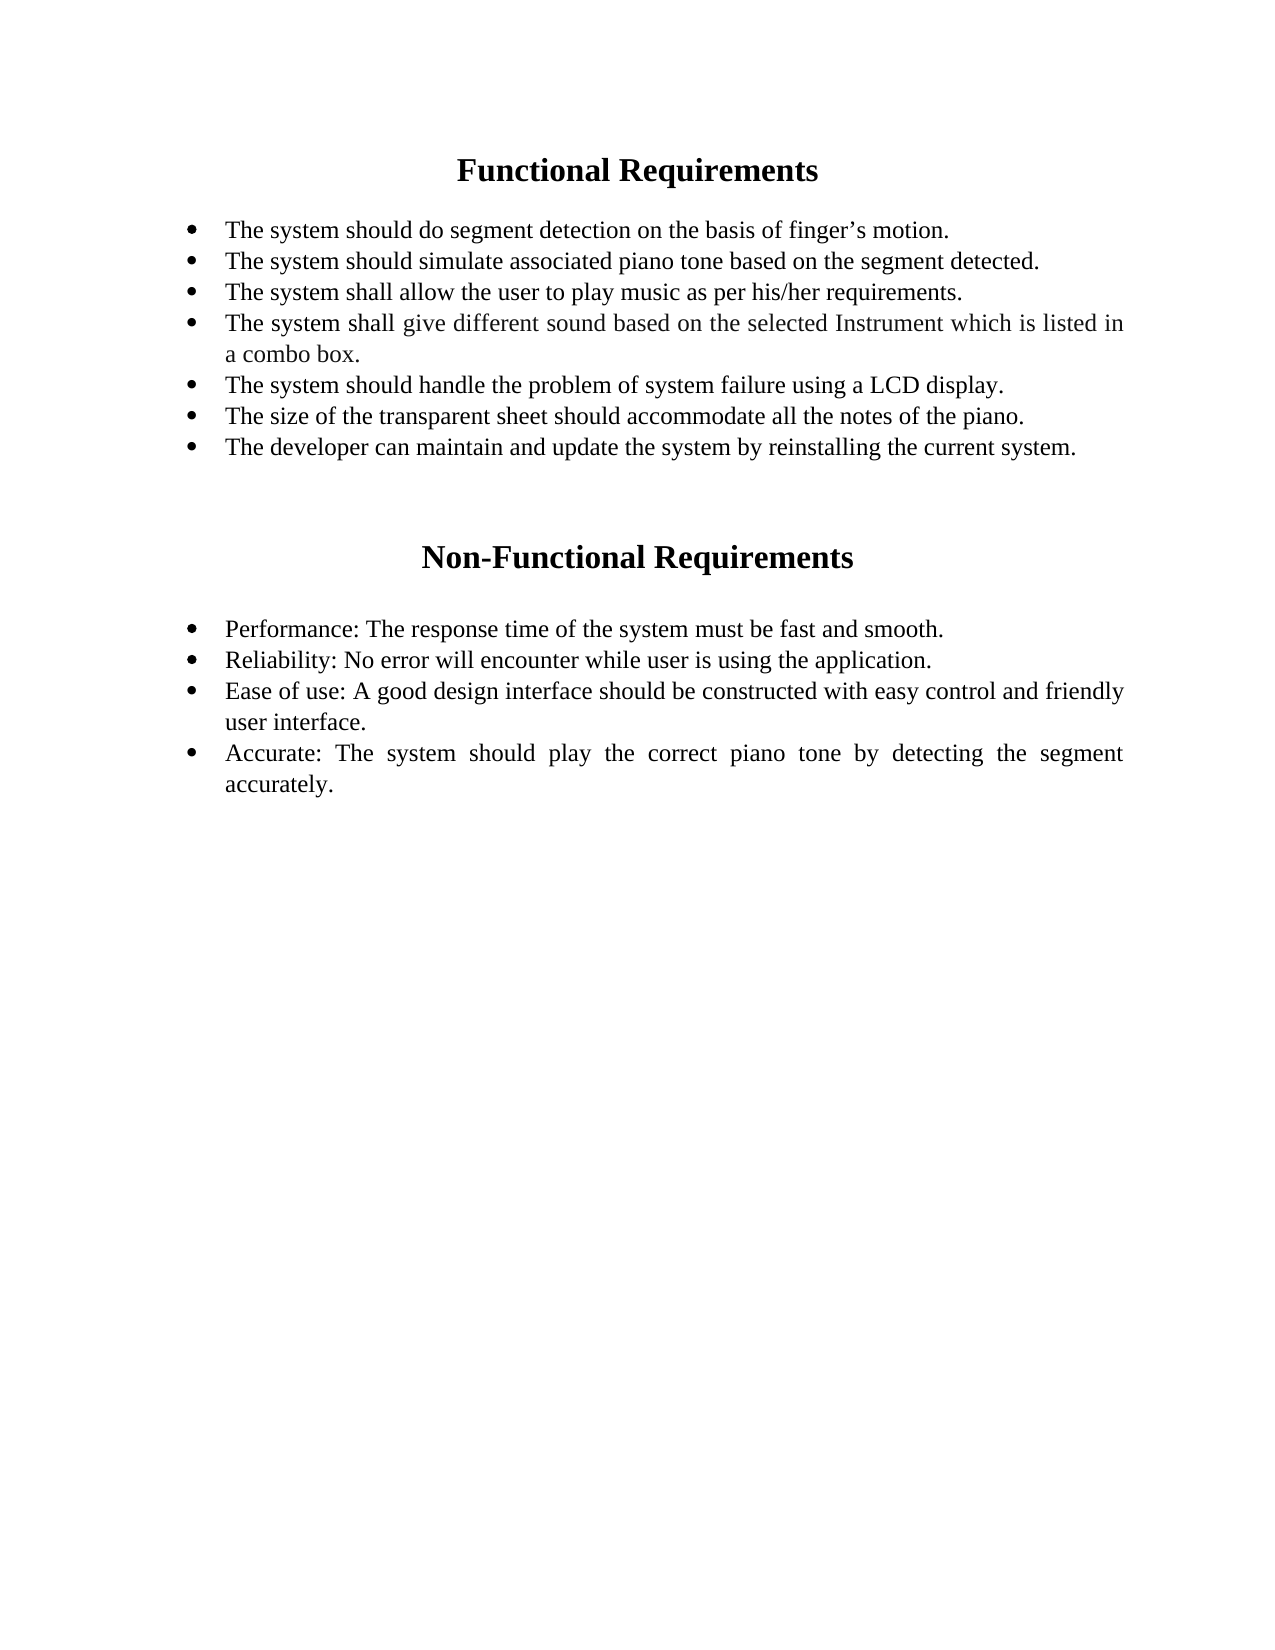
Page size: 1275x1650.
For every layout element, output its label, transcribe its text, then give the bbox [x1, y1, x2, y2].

list The size of the transparent sheet should accommodate all the notes of the piano. [187, 401, 1125, 430]
list The system should handle the problem of system failure using a LCD display. [187, 370, 1125, 399]
list Reliability: No error will encounter while user is using the application. [187, 645, 1125, 674]
list Performance: The response time of the system must be fast and smooth. [187, 614, 1125, 643]
text Non-Functional Requirements [150, 537, 1125, 576]
list Accurate: The system should play the correct piano tone by detecting the segment accurately. [187, 738, 1125, 798]
list Ease of use: A good design interface should be constructed with easy control and friendly user interface. [187, 676, 1125, 736]
list The developer can maintain and update the system by reinstalling the current system. [187, 432, 1125, 461]
list The system shall allow the user to play music as per his/her requirements. [187, 277, 1125, 306]
list The system should simulate associated piano tone based on the segment detected. [187, 246, 1125, 274]
list The system should do segment detection on the basis of finger’s motion. [187, 215, 1125, 243]
list The system shall give different sound based on the selected Instrument which is listed in a combo box. [187, 308, 1125, 368]
text Functional Requirements [150, 150, 1125, 215]
